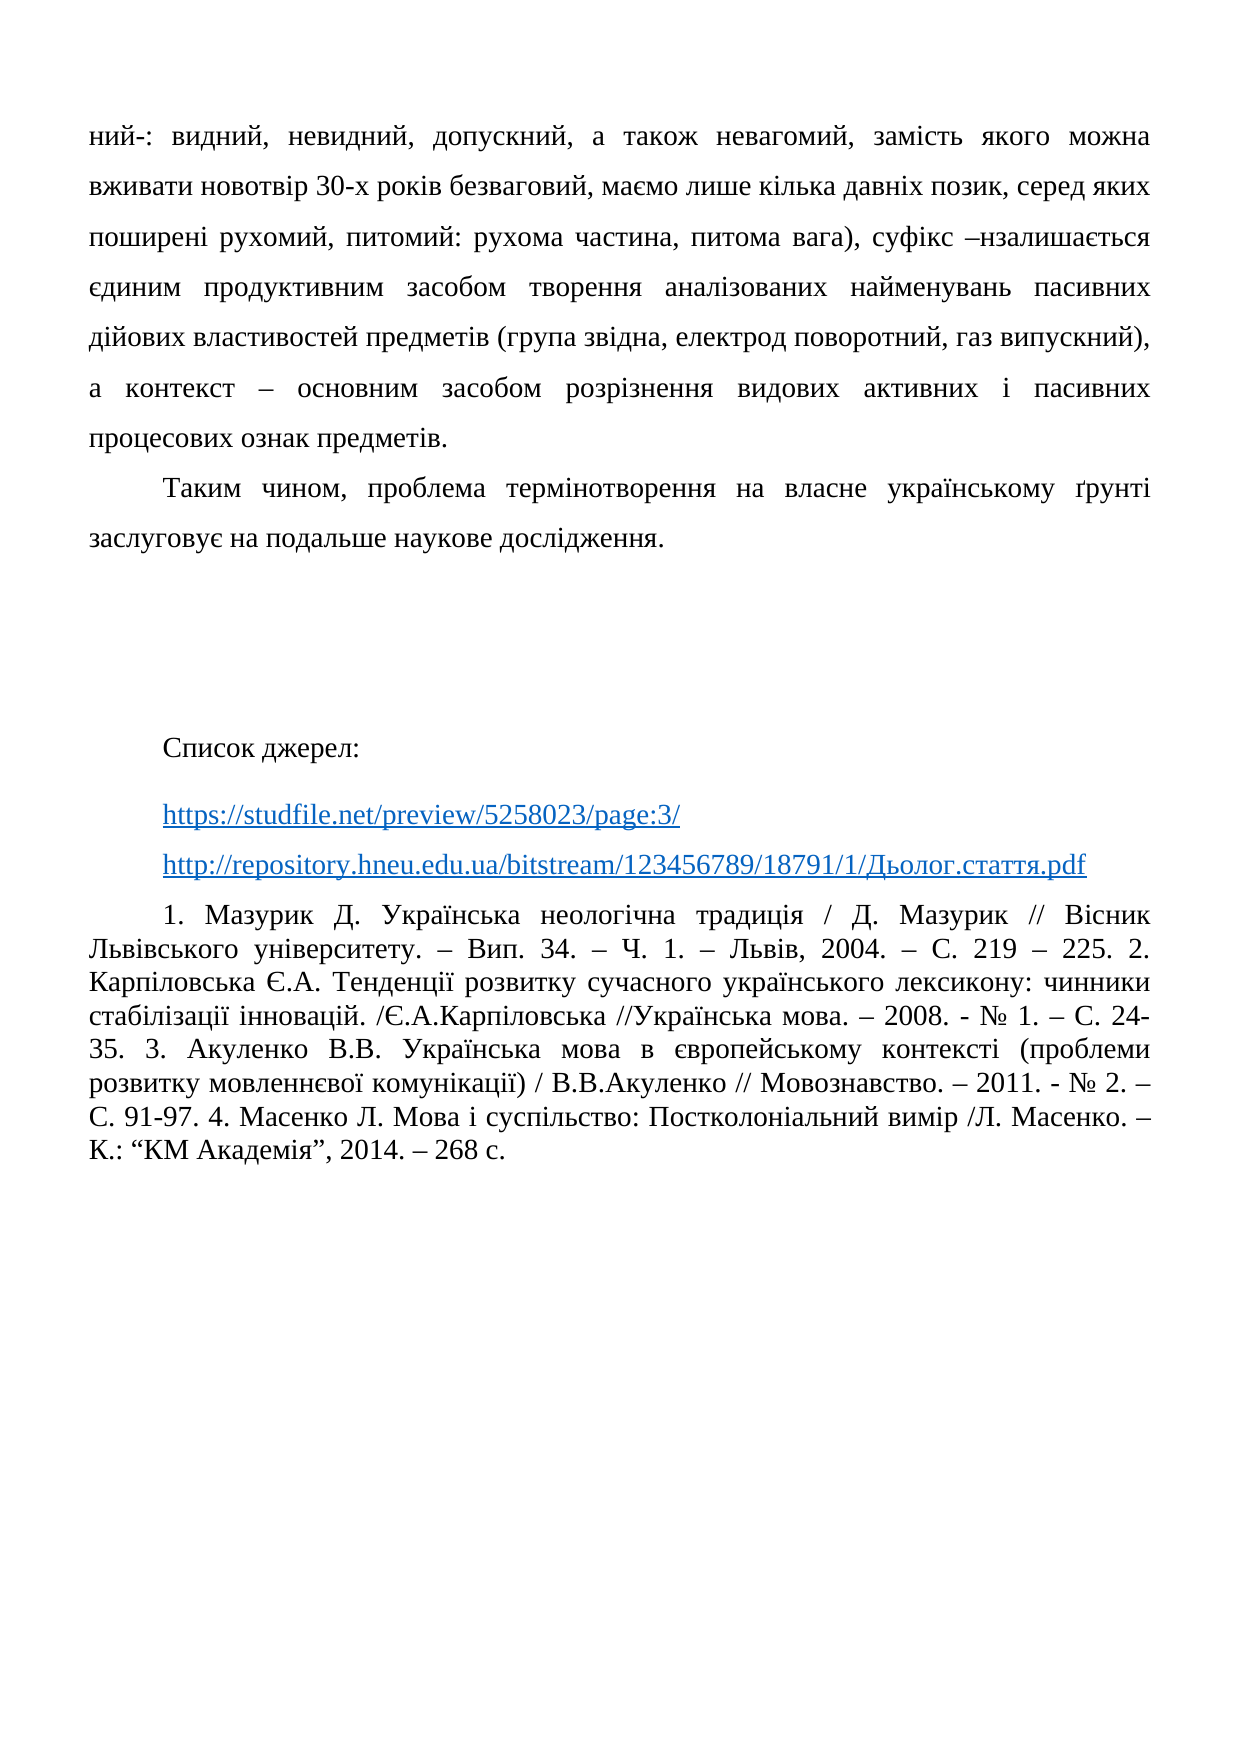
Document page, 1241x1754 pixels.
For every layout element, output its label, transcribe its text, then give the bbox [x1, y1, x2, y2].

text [88, 118, 1152, 453]
text 1. Мазурик Д. Українська неологічна традиція / Д. Мазурик // Вісник Львівського університету. – Вип. 34. – Ч. 1. – Львів, 2004. – С. 219 – 225. 2. Карпіловська Є.А. Тенденції розвитку сучасного українського лексикону: чинники стабілізації інновацій. /Є.А.Карпіловська //Українська мова. – 2008. - № 1. – С. 24-35. 3. Акуленко В.В. Українська мова в європейському контексті (проблеми розвитку мовленнєвої комунікації) / В.В.Акуленко // Мовознавство. – 2011. - № 2. – С. 91-97. 4. Масенко Л. Мова і суспільство: Постколоніальний вимір /Л. Масенко. – К.: “КМ Академія”, 2014. – 268 с. [88, 897, 1152, 1166]
text http://repository.hneu.edu.ua/bitstream/123456789/18791/1/Дьолог.стаття.pdf [88, 847, 1152, 881]
text Таким чином, проблема термінотворення на власне українському ґрунті заслуговує на подальше наукове дослідження. [88, 470, 1152, 554]
text https://studfile.net/preview/5258023/page:3/ [88, 797, 1152, 830]
text Список джерел: [88, 730, 1152, 763]
